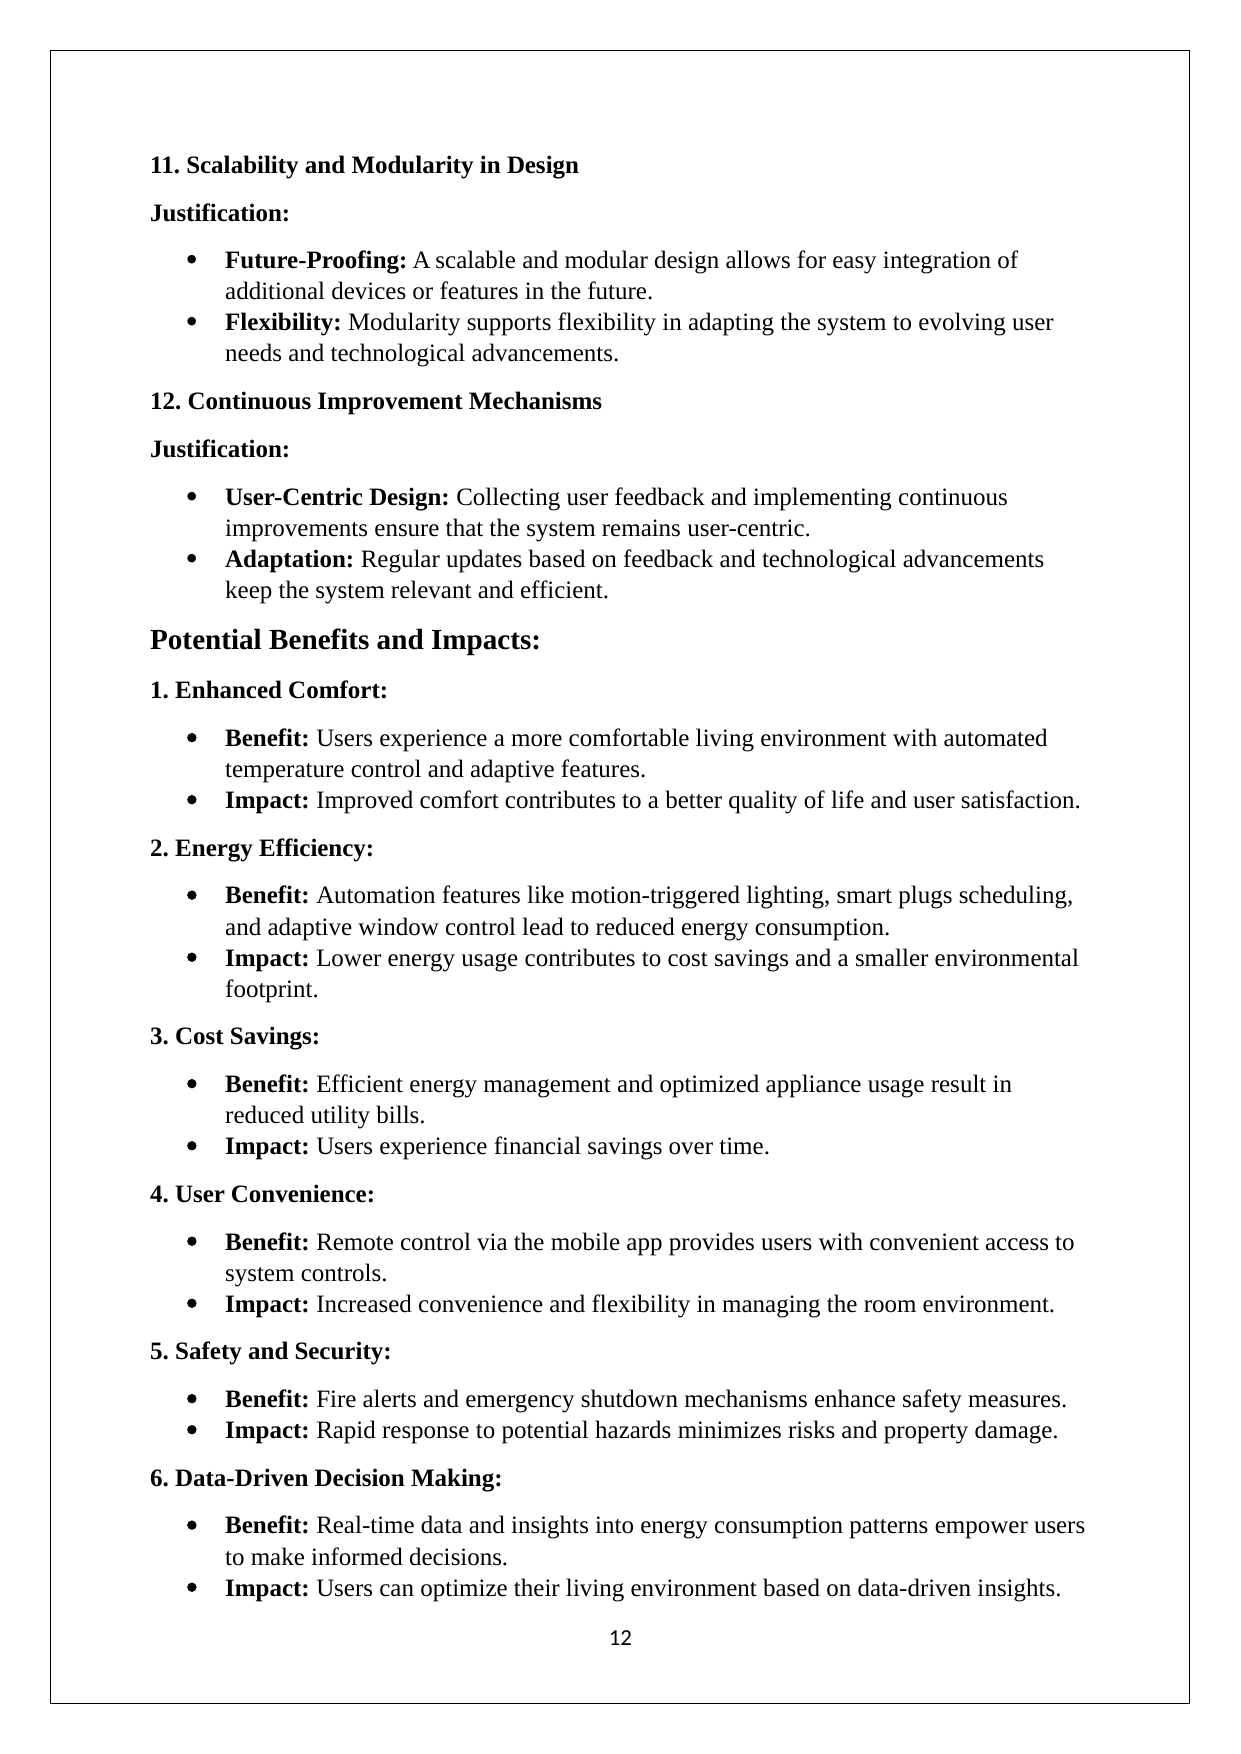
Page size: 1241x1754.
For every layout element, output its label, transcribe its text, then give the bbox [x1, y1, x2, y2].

list Benefit: Real-time data and insights into energy consumption patterns empower users to make informed decisions. [187, 1511, 1090, 1570]
text 2. Energy Efficiency: [150, 833, 1090, 862]
list Benefit: Fire alerts and emergency shutdown mechanisms enhance safety measures. [187, 1384, 1090, 1413]
text 6. Data-Driven Decision Making: [150, 1463, 1090, 1492]
list Impact: Improved comfort contributes to a better quality of life and user satisfaction. [187, 785, 1090, 814]
text 1. Enhanced Comfort: [150, 675, 1090, 704]
text Justification: [150, 198, 1090, 226]
list Future-Proofing: A scalable and modular design allows for easy integration of additional devices or features in the future. [187, 245, 1090, 305]
text 4. User Convenience: [150, 1179, 1090, 1208]
list Impact: Users experience financial savings over time. [187, 1131, 1090, 1160]
list Adaptation: Regular updates based on feedback and technological advancements keep the system relevant and efficient. [187, 544, 1090, 603]
text 5. Safety and Security: [150, 1336, 1090, 1365]
list Benefit: Efficient energy management and optimized appliance usage result in reduced utility bills. [187, 1069, 1090, 1129]
text 12. Continuous Improvement Mechanisms [150, 386, 1090, 415]
text 11. Scalability and Modularity in Design [150, 150, 1090, 179]
list Impact: Increased convenience and flexibility in managing the room environment. [187, 1289, 1090, 1317]
list User-Centric Design: Collecting user feedback and implementing continuous improvements ensure that the system remains user-centric. [187, 482, 1090, 541]
text 3. Cost Savings: [150, 1021, 1090, 1050]
list Impact: Lower energy usage contributes to cost savings and a smaller environmental footprint. [187, 943, 1090, 1002]
list Impact: Rapid response to potential hazards minimizes risks and property damage. [187, 1415, 1090, 1444]
list Benefit: Remote control via the mobile app provides users with convenient access to system controls. [187, 1227, 1090, 1286]
list Benefit: Automation features like motion-triggered lighting, smart plugs scheduling, and adaptive window control lead to reduced energy consumption. [187, 881, 1090, 940]
list Benefit: Users experience a more comfortable living environment with automated temperature control and adaptive features. [187, 723, 1090, 783]
text Justification: [150, 434, 1090, 463]
list Impact: Users can optimize their living environment based on data-driven insights. [187, 1573, 1090, 1601]
list Flexibility: Modularity supports flexibility in adapting the system to evolving user needs and technological advancements. [187, 307, 1090, 367]
text Potential Benefits and Impacts: [150, 622, 1090, 656]
